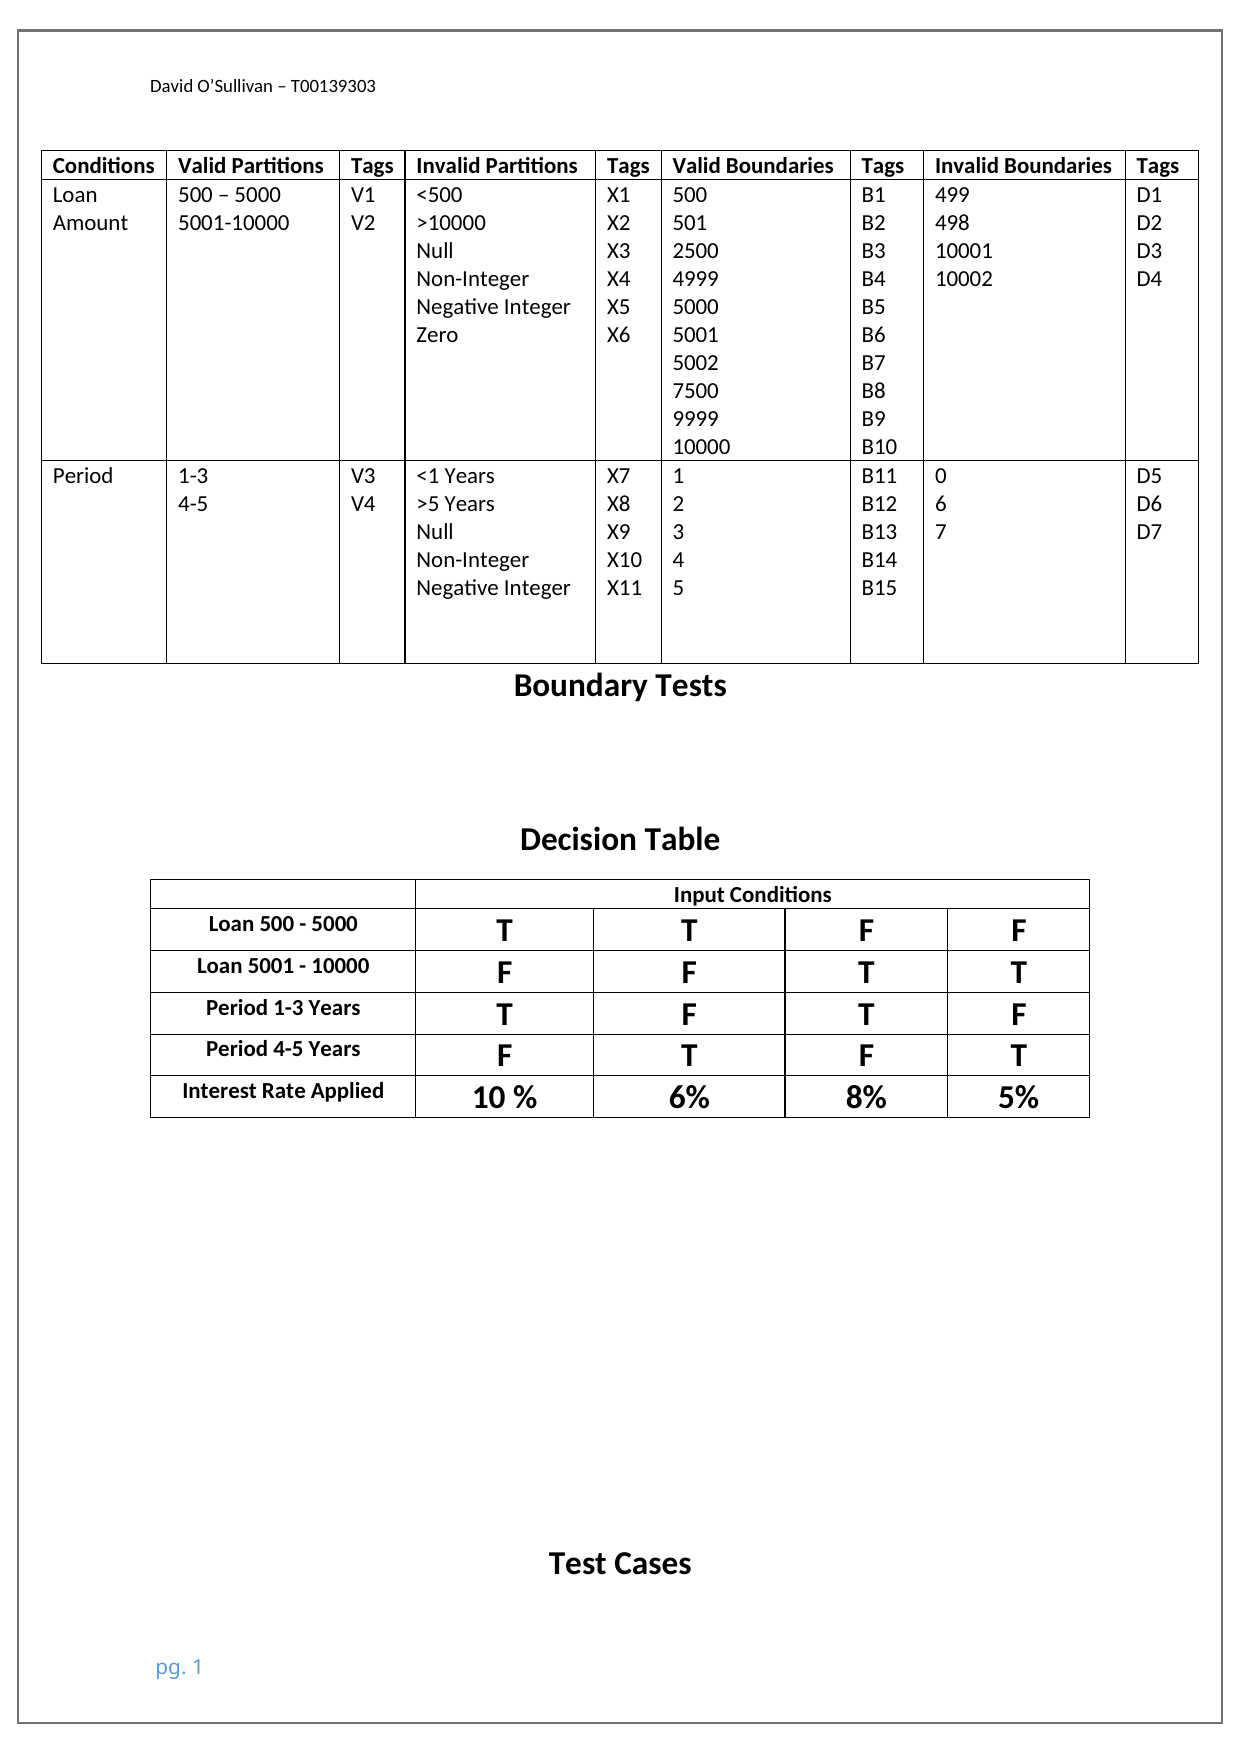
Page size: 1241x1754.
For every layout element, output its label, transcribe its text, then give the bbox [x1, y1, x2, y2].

table_cell F [786, 909, 947, 950]
table_cell F [948, 993, 1089, 1033]
table_cell T [948, 951, 1089, 992]
table_cell Loan Amount [42, 180, 166, 460]
table_header [151, 880, 415, 908]
table_cell X7 X8 X9 X10 X11 [596, 461, 661, 663]
table_cell T [786, 993, 947, 1033]
text Decision Table [150, 818, 1090, 859]
table_header Invalid Partitions [406, 151, 595, 179]
table_cell 0 6 7 [924, 461, 1125, 663]
table_cell T [416, 993, 593, 1033]
table_cell F [416, 951, 593, 992]
table_cell 5% [948, 1076, 1089, 1117]
table_cell Loan 500 - 5000 [151, 909, 415, 950]
table_header Invalid Boundaries [924, 151, 1125, 179]
table_header Tags [851, 151, 923, 179]
text Boundary Tests [150, 664, 1090, 705]
table_cell F [594, 951, 784, 992]
table_cell V3 V4 [340, 461, 404, 663]
table_cell V1 V2 [340, 180, 404, 460]
table_header Tags [1126, 151, 1198, 179]
text Test Cases [150, 1542, 1090, 1583]
table_cell T [416, 909, 593, 950]
table_cell F [948, 909, 1089, 950]
table_cell 6% [594, 1076, 784, 1117]
table_cell Period [42, 461, 166, 663]
table_cell 500 – 5000 5001-10000 [167, 180, 339, 460]
table_cell Period 1-3 Years [151, 993, 415, 1033]
table_cell 1-3 4-5 [167, 461, 339, 663]
table_cell F [416, 1035, 593, 1075]
table_header Tags [596, 151, 661, 179]
table_cell Loan 5001 - 10000 [151, 951, 415, 992]
table_cell F [786, 1035, 947, 1075]
table_cell 10 % [416, 1076, 593, 1117]
table_header Valid Partitions [167, 151, 339, 179]
table_cell 499 498 10001 10002 [924, 180, 1125, 460]
table_cell Period 4-5 Years [151, 1035, 415, 1075]
table_cell <500 >10000 Null Non-Integer Negative Integer Zero [406, 180, 595, 460]
table_cell B11 B12 B13 B14 B15 [851, 461, 923, 663]
table_cell T [948, 1035, 1089, 1075]
table_header Conditions [42, 151, 166, 179]
table_cell 8% [786, 1076, 947, 1117]
table_cell <1 Years >5 Years Null Non-Integer Negative Integer [406, 461, 595, 663]
table_cell T [594, 1035, 784, 1075]
table_cell B1 B2 B3 B4 B5 B6 B7 B8 B9 B10 [851, 180, 923, 460]
table_cell 500 501 2500 4999 5000 5001 5002 7500 9999 10000 [662, 180, 850, 460]
table_header Valid Boundaries [662, 151, 850, 179]
table_cell D1 D2 D3 D4 [1126, 180, 1198, 460]
table_cell 1 2 3 4 5 [662, 461, 850, 663]
table_cell F [594, 993, 784, 1033]
table_cell T [786, 951, 947, 992]
table_cell Interest Rate Applied [151, 1076, 415, 1117]
table_cell X1 X2 X3 X4 X5 X6 [596, 180, 661, 460]
table_cell D5 D6 D7 [1126, 461, 1198, 663]
table_cell T [594, 909, 784, 950]
table_header Input Conditions [416, 880, 1089, 908]
table_header Tags [340, 151, 404, 179]
